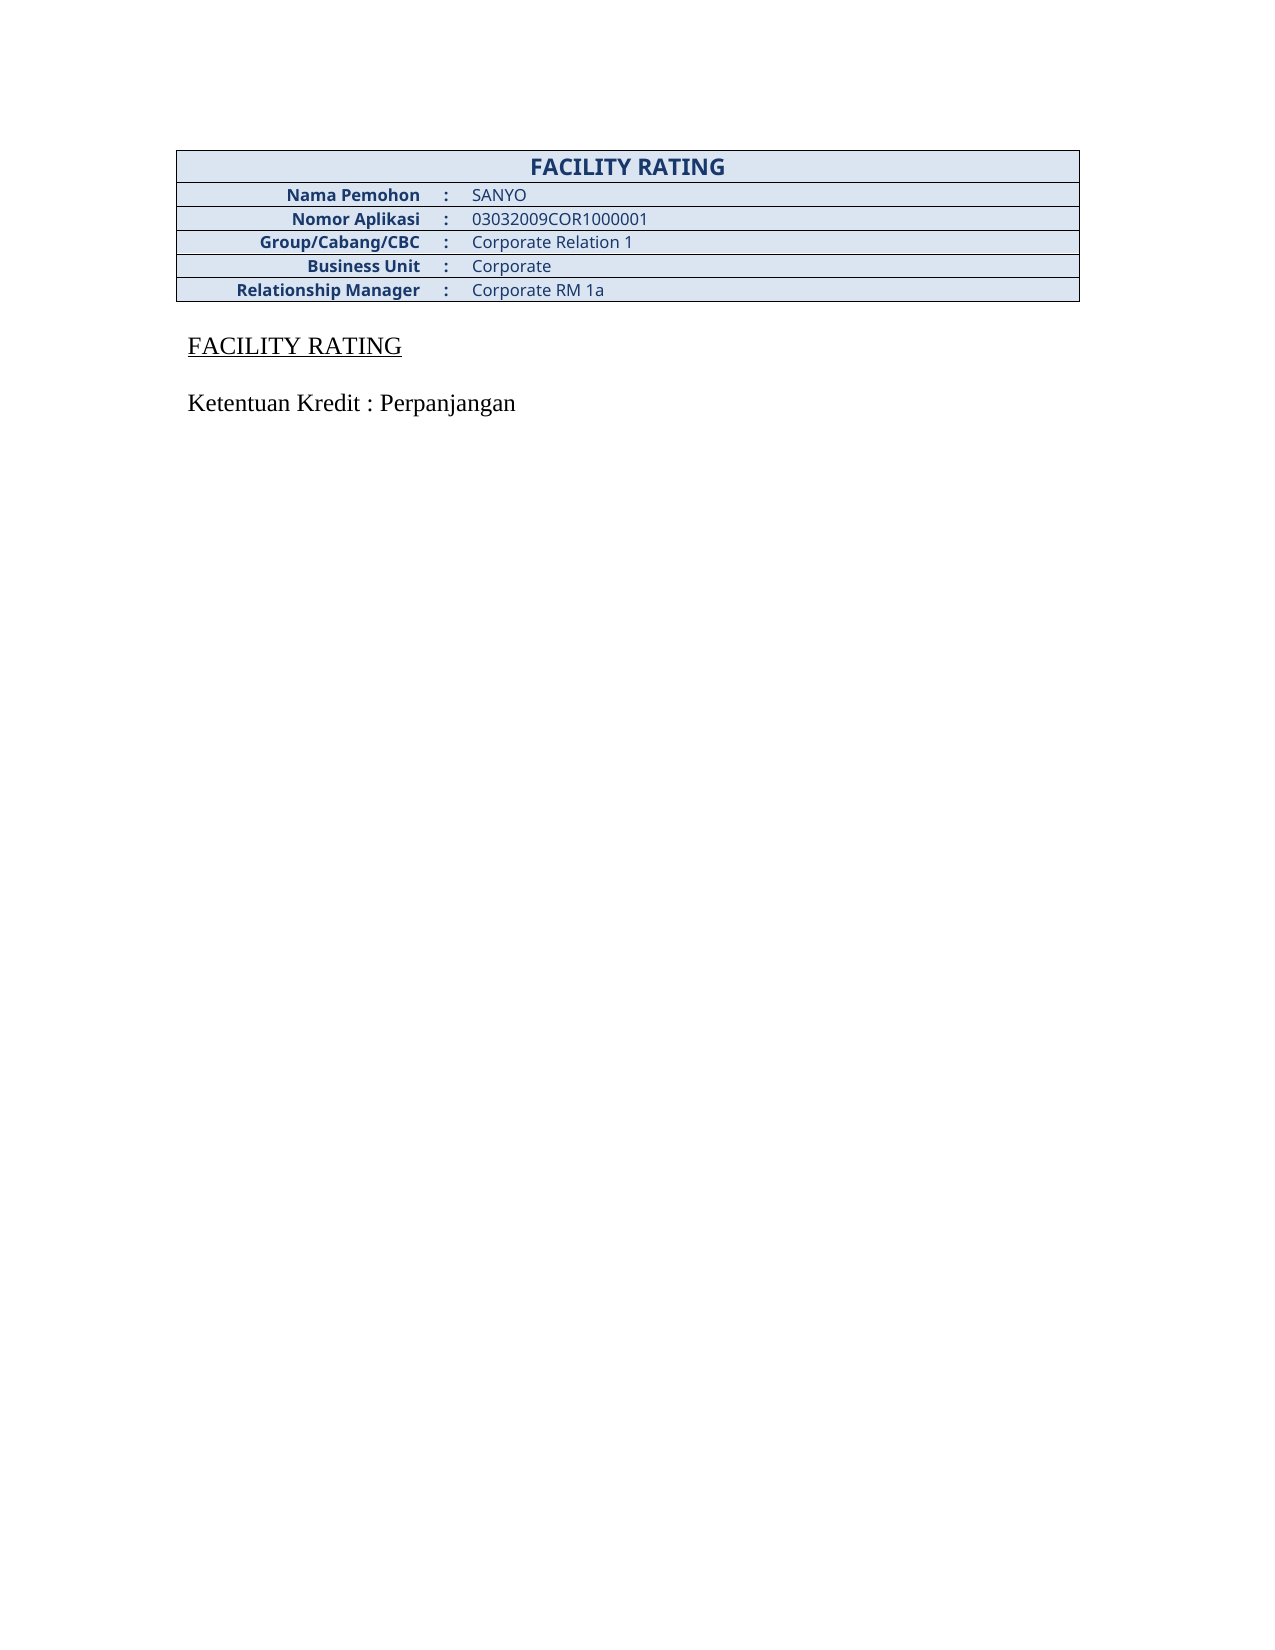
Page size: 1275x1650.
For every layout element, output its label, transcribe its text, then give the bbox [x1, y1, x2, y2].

table_cell Business Unit [177, 255, 431, 277]
table_cell : [431, 207, 461, 230]
table_cell : [431, 231, 461, 253]
table_cell Corporate Relation 1 [461, 231, 1079, 253]
table_cell Nomor Aplikasi [177, 207, 431, 230]
text Ketentuan Kredit : Perpanjangan [187, 388, 1087, 417]
table_cell Group/Cabang/CBC [177, 231, 431, 253]
table_header FACILITY RATING [177, 151, 1079, 182]
table_cell Relationship Manager [177, 278, 431, 301]
table_cell : [431, 255, 461, 277]
table_cell : [431, 278, 461, 301]
table_cell Corporate [461, 255, 1079, 277]
text FACILITY RATING [187, 331, 1087, 359]
table_cell Corporate RM 1a [461, 278, 1079, 301]
table_cell SANYO [461, 183, 1079, 206]
table_cell 03032009COR1000001 [461, 207, 1079, 230]
table_cell Nama Pemohon [177, 183, 431, 206]
table_cell : [431, 183, 461, 206]
